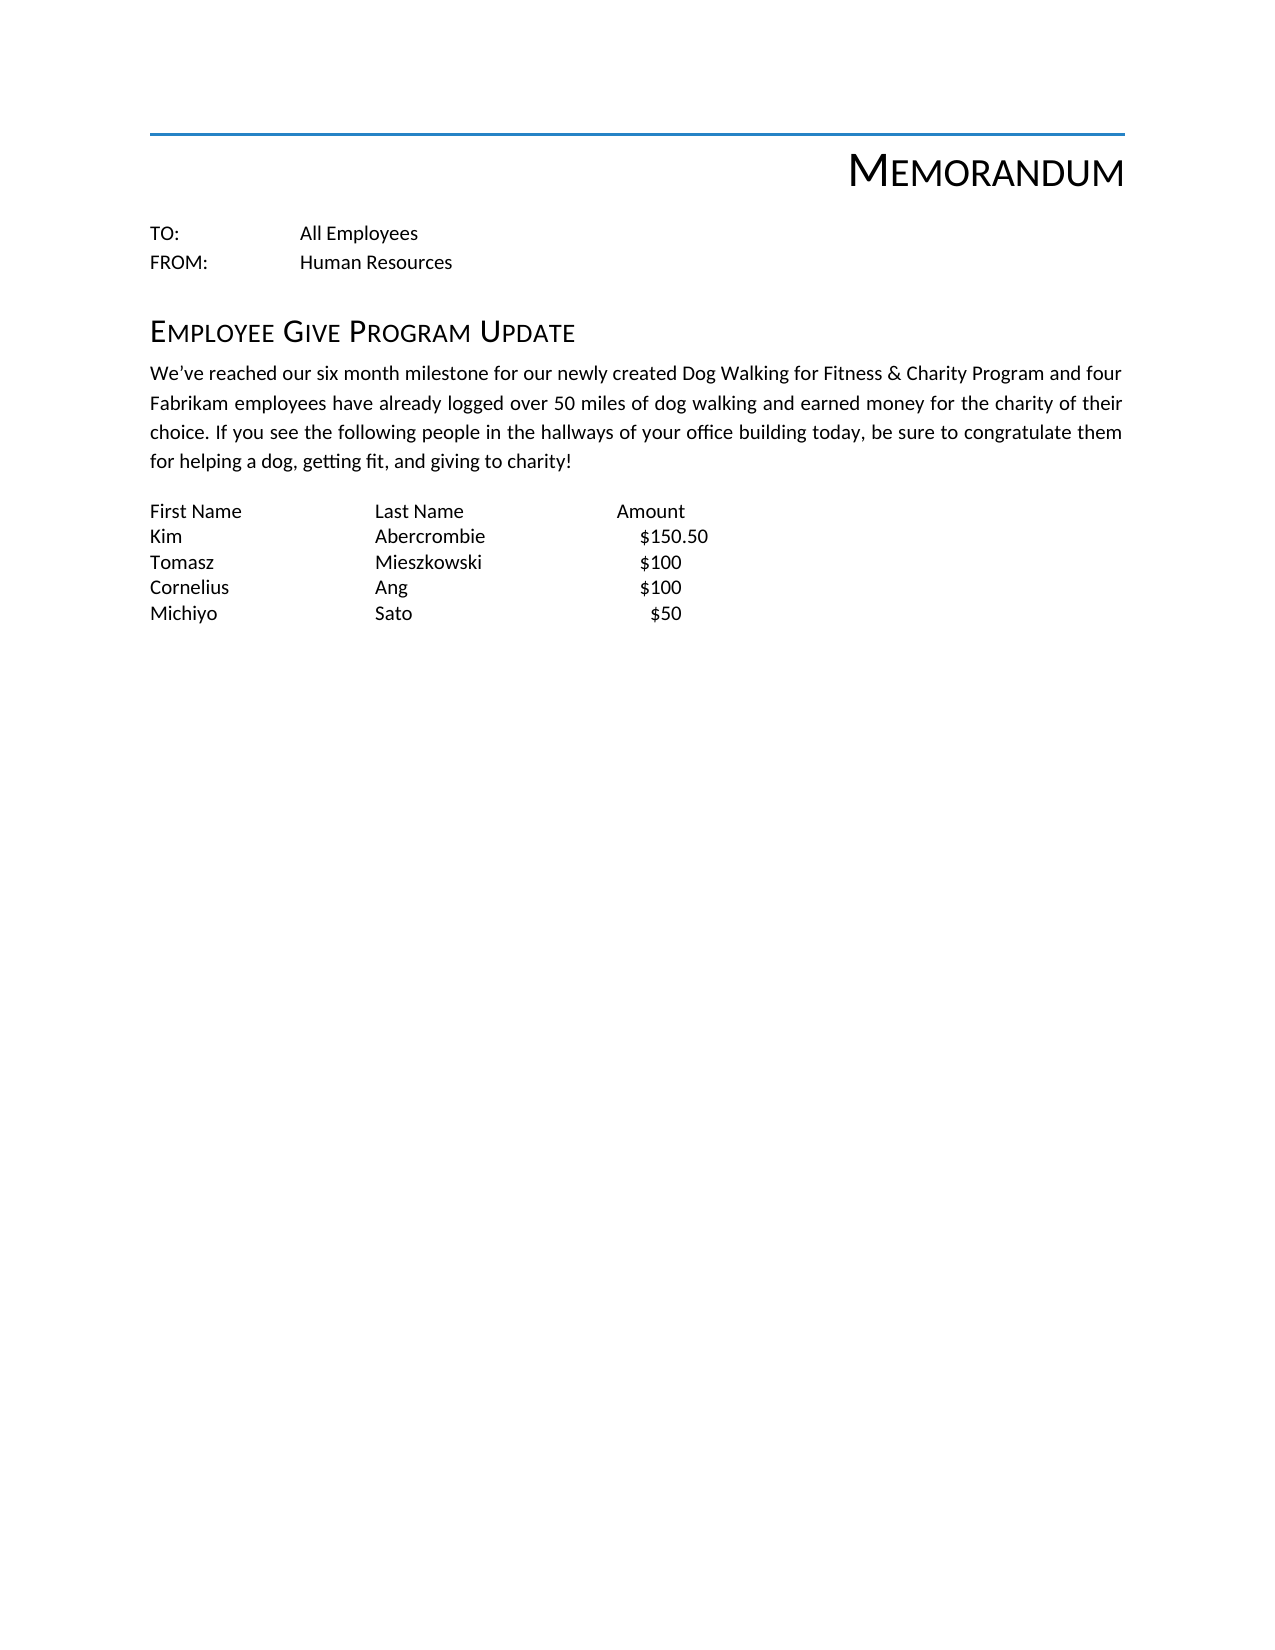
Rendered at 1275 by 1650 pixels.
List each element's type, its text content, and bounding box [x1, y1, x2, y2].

subtitle Employee Give Program Update [150, 309, 1125, 350]
text We’ve reached our six month milestone for our newly created Dog Walking for Fitness & Charity Program and four Fabrikam employees have already logged over 50 miles of dog walking and earned money for the charity of their choice. If you see the following people in the hallways of your office building today, be sure to congratulate them for helping a dog, getting fit, and giving to charity! [150, 361, 1125, 473]
text Cornelius Ang $100 [150, 574, 1125, 600]
text First Name Last Name Amount [150, 498, 1125, 523]
text FROM: Human Resources [150, 249, 1125, 274]
title Memorandum [150, 136, 1125, 199]
text Kim Abercrombie $150.50 [150, 523, 1125, 549]
text Tomasz Mieszkowski $100 [150, 549, 1125, 574]
text TO: All Employees [150, 220, 1125, 245]
text Michiyo Sato $50 [150, 600, 1125, 625]
